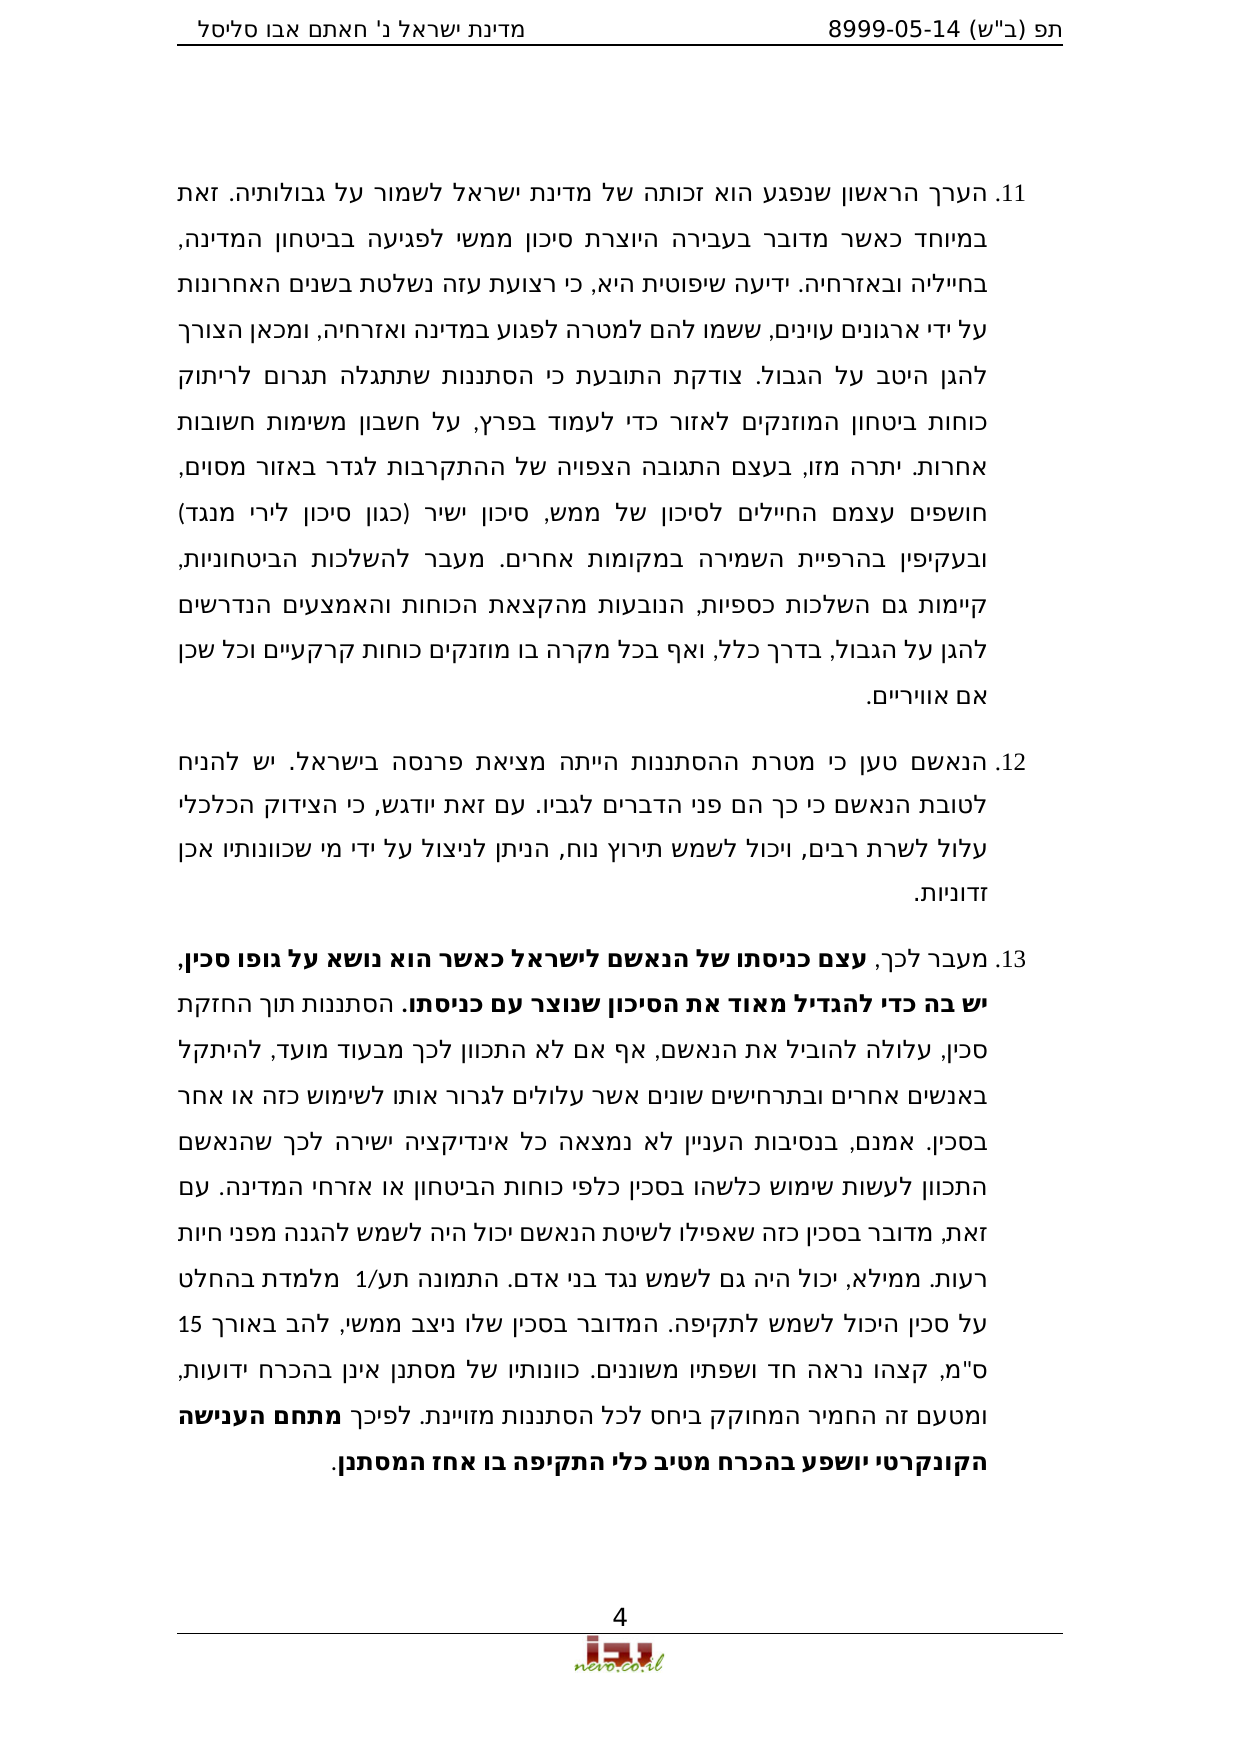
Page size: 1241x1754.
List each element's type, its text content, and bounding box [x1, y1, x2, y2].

list הנאשם טען כי מטרת ההסתננות הייתה מציאת פרנסה בישראל. יש להניח לטובת הנאשם כי כך הם פני הדברים לגביו. עם זאת יודגש, כי הצידוק הכלכלי עלול לשרת רבים, ויכול לשמש תירוץ נוח, הניתן לניצול על ידי מי שכוונותיו אכן זדוניות. [177, 747, 1026, 907]
list הערך הראשון שנפגע הוא זכותה של מדינת ישראל לשמור על גבולותיה. זאת במיוחד כאשר מדובר בעבירה היוצרת סיכון ממשי לפגיעה בביטחון המדינה, בחייליה ובאזרחיה. ידיעה שיפוטית היא, כי רצועת עזה נשלטת בשנים האחרונות על ידי ארגונים עוינים, ששמו להם למטרה לפגוע במדינה ואזרחיה, ומכאן הצורך להגן היטב על הגבול. צודקת התובעת כי הסתננות שתתגלה תגרום לריתוק כוחות ביטחון המוזנקים לאזור כדי לעמוד בפרץ, על חשבון משימות חשובות אחרות. יתרה מזו, בעצם התגובה הצפויה של ההתקרבות לגדר באזור מסוים, חושפים עצמם החיילים לסיכון של ממש, סיכון ישיר (כגון סיכון לירי מנגד) ובעקיפין בהרפיית השמירה במקומות אחרים. מעבר להשלכות הביטחוניות, קיימות גם השלכות כספיות, הנובעות מהקצאת הכוחות והאמצעים הנדרשים להגן על הגבול, בדרך כלל, ואף בכל מקרה בו מוזנקים כוחות קרקעיים וכל שכן אם אוויריים. [177, 177, 1026, 711]
list מעבר לכך, עצם כניסתו של הנאשם לישראל כאשר הוא נושא על גופו סכין, יש בה כדי להגדיל מאוד את הסיכון שנוצר עם כניסתו. הסתננות תוך החזקת סכין, עלולה להוביל את הנאשם, אף אם לא התכוון לכך מבעוד מועד, להיתקל באנשים אחרים ובתרחישים שונים אשר עלולים לגרור אותו לשימוש כזה או אחר בסכין. אמנם, בנסיבות העניין לא נמצאה כל אינדיקציה ישירה לכך שהנאשם התכוון לעשות שימוש כלשהו בסכין כלפי כוחות הביטחון או אזרחי המדינה. עם זאת, מדובר בסכין כזה שאפילו לשיטת הנאשם יכול היה לשמש להגנה מפני חיות רעות. ממילא, יכול היה גם לשמש נגד בני אדם. התמונה תע/1 מלמדת בהחלט על סכין היכול לשמש לתקיפה. המדובר בסכין שלו ניצב ממשי, להב באורך 15 ס"מ, קצהו נראה חד ושפתיו משוננים. כוונותיו של מסתנן אינן בהכרח ידועות, ומטעם זה החמיר המחוקק ביחס לכל הסתננות מזויינת. לפיכך מתחם הענישה הקונקרטי יושפע בהכרח מטיב כלי התקיפה בו אחז המסתנן. [177, 943, 1026, 1476]
picture [574, 1635, 666, 1673]
